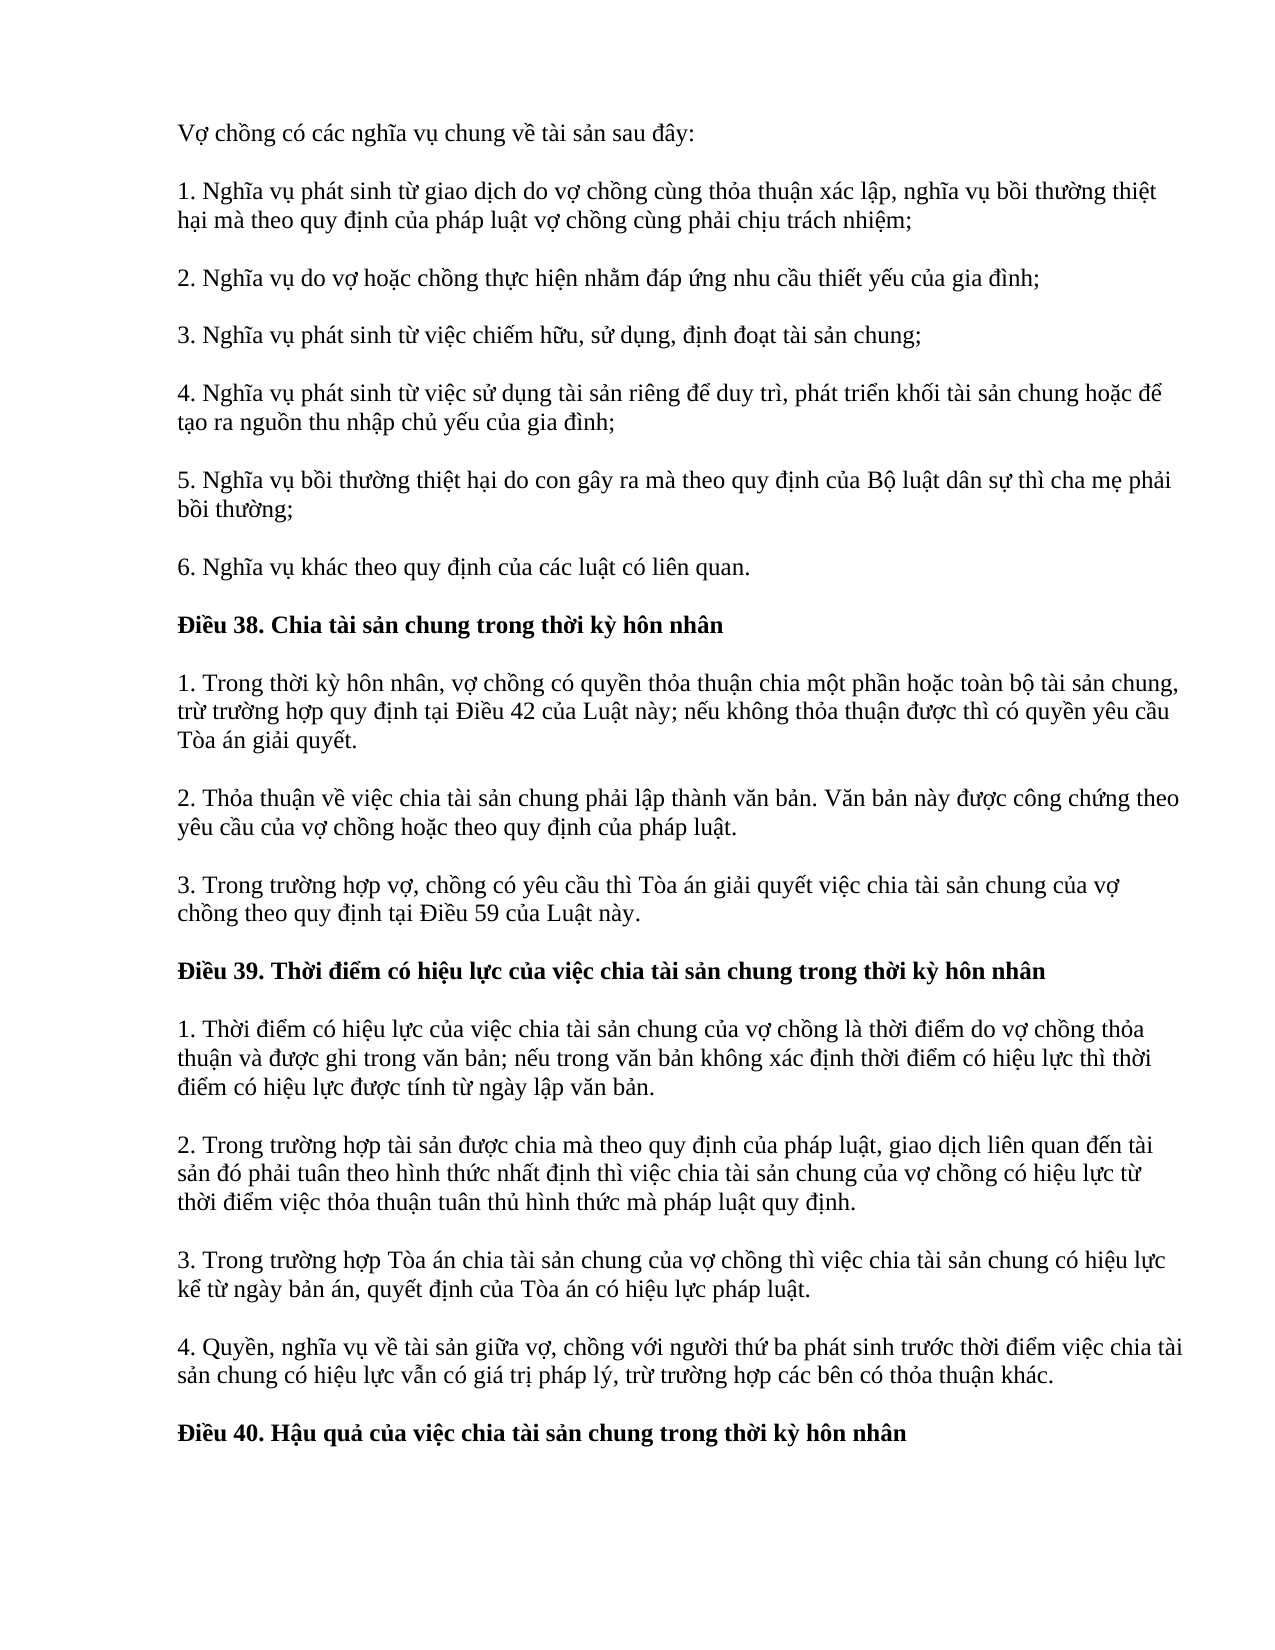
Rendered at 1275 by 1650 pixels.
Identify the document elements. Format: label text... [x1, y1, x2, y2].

text 3. Trong trường hợp vợ, chồng có yêu cầu thì Tòa án giải quyết việc chia tài sản chung của vợ chồng theo quy định tại Điều 59 của Luật này. [177, 870, 1186, 927]
text 1. Nghĩa vụ phát sinh từ giao dịch do vợ chồng cùng thỏa thuận xác lập, nghĩa vụ bồi thường thiệt hại mà theo quy định của pháp luật vợ chồng cùng phải chịu trách nhiệm; [177, 176, 1186, 233]
text 6. Nghĩa vụ khác theo quy định của các luật có liên quan. [177, 552, 1186, 581]
text 4. Nghĩa vụ phát sinh từ việc sử dụng tài sản riêng để duy trì, phát triển khối tài sản chung hoặc để tạo ra nguồn thu nhập chủ yếu của gia đình; [177, 378, 1186, 436]
text 5. Nghĩa vụ bồi thường thiệt hại do con gây ra mà theo quy định của Bộ luật dân sự thì cha mẹ phải bồi thường; [177, 465, 1186, 523]
text 2. Nghĩa vụ do vợ hoặc chồng thực hiện nhằm đáp ứng nhu cầu thiết yếu của gia đình; [177, 263, 1186, 291]
text 1. Trong thời kỳ hôn nhân, vợ chồng có quyền thỏa thuận chia một phần hoặc toàn bộ tài sản chung, trừ trường hợp quy định tại Điều 42 của Luật này; nếu không thỏa thuận được thì có quyền yêu cầu Tòa án giải quyết. [177, 668, 1186, 754]
text Điều 38. Chia tài sản chung trong thời kỳ hôn nhân [177, 610, 1186, 638]
text 4. Quyền, nghĩa vụ về tài sản giữa vợ, chồng với người thứ ba phát sinh trước thời điểm việc chia tài sản chung có hiệu lực vẫn có giá trị pháp lý, trừ trường hợp các bên có thỏa thuận khác. [177, 1332, 1186, 1389]
text 3. Trong trường hợp Tòa án chia tài sản chung của vợ chồng thì việc chia tài sản chung có hiệu lực kể từ ngày bản án, quyết định của Tòa án có hiệu lực pháp luật. [177, 1245, 1186, 1303]
text 3. Nghĩa vụ phát sinh từ việc chiếm hữu, sử dụng, định đoạt tài sản chung; [177, 321, 1186, 349]
text 2. Thỏa thuận về việc chia tài sản chung phải lập thành văn bản. Văn bản này được công chứng theo yêu cầu của vợ chồng hoặc theo quy định của pháp luật. [177, 783, 1186, 841]
text 1. Thời điểm có hiệu lực của việc chia tài sản chung của vợ chồng là thời điểm do vợ chồng thỏa thuận và được ghi trong văn bản; nếu trong văn bản không xác định thời điểm có hiệu lực thì thời điểm có hiệu lực được tính từ ngày lập văn bản. [177, 1014, 1186, 1101]
text Điều 40. Hậu quả của việc chia tài sản chung trong thời kỳ hôn nhân [177, 1418, 1186, 1447]
text Vợ chồng có các nghĩa vụ chung về tài sản sau đây: [177, 118, 1186, 147]
text 2. Trong trường hợp tài sản được chia mà theo quy định của pháp luật, giao dịch liên quan đến tài sản đó phải tuân theo hình thức nhất định thì việc chia tài sản chung của vợ chồng có hiệu lực từ thời điểm việc thỏa thuận tuân thủ hình thức mà pháp luật quy định. [177, 1130, 1186, 1216]
text Điều 39. Thời điểm có hiệu lực của việc chia tài sản chung trong thời kỳ hôn nhân [177, 956, 1186, 985]
